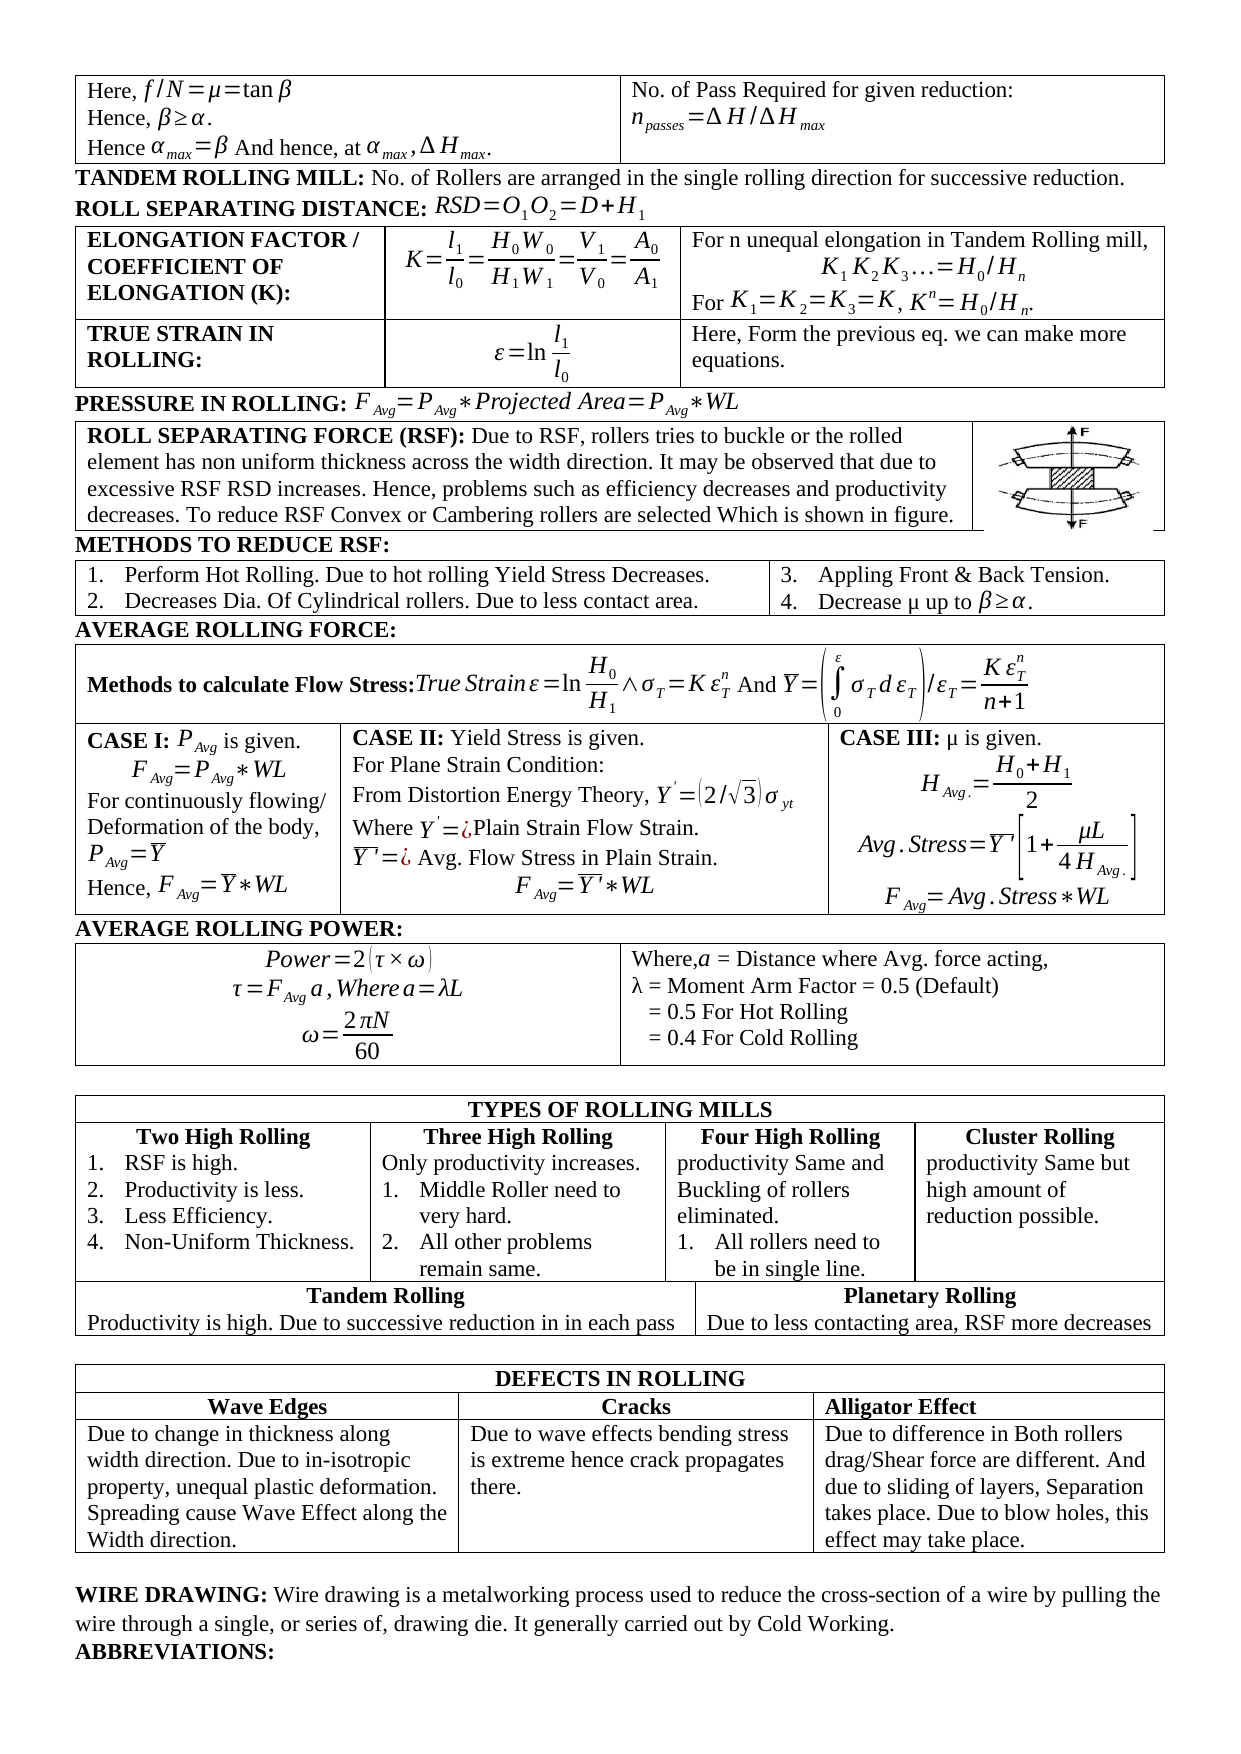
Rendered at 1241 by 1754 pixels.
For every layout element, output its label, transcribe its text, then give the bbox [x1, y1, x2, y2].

text METHODS TO REDUCE RSF: [75, 531, 1165, 558]
table_header Where, = Distance where Avg. force acting, λ = Moment Arm Factor = 0.5 (Default) = 0.5 For Hot Rolling = 0.4 For Cold Rolling [621, 944, 1164, 1065]
picture [983, 422, 1154, 531]
table_header For n unequal elongation in Tandem Rolling mill, For , . [681, 227, 1164, 319]
table_header Methods to calculate Flow Stress: And [76, 645, 1164, 723]
table_header [386, 227, 680, 319]
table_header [621, 76, 1164, 163]
text WIRE DRAWING: Wire drawing is a metalworking process used to reduce the cross-section of a wire by pulling the wire through a single, or series of, drawing die. It generally carried out by Cold Working. [75, 1581, 1165, 1636]
text ROLL SEPARATING DISTANCE: [75, 192, 1165, 223]
table_header Perform Hot Rolling. Due to hot rolling Yield Stress Decreases. Decreases Dia. Of Cylindrical rollers. Due to less contact area. [76, 561, 769, 615]
table_cell CASE I: is given. For continuously flowing/ Deformation of the body, Hence, [76, 724, 340, 914]
table_cell Cracks [459, 1393, 813, 1419]
table_header ELONGATION FACTOR / COEFFICIENT OF ELONGATION (K): [76, 227, 384, 319]
table_cell Due to change in thickness along width direction. Due to in-isotropic property, unequal plastic deformation. Spreading cause Wave Effect along the Width direction. [76, 1420, 458, 1552]
table_header [973, 422, 983, 530]
table_header Appling Front & Back Tension. Decrease μ up to . [770, 561, 1164, 615]
table_cell Due to difference in Both rollers drag/Shear force are different. And due to sliding of layers, Separation takes place. Due to blow holes, this effect may take place. [814, 1420, 1164, 1552]
table_cell Cluster Rolling productivity Same but high amount of reduction possible. [916, 1123, 1164, 1281]
table_cell CASE III: μ is given. [829, 724, 1164, 914]
text ABBREVIATIONS: [75, 1638, 1165, 1665]
table_header [1154, 422, 1164, 530]
table_header [76, 944, 620, 1065]
table_cell [386, 320, 680, 387]
table_cell Four High Rolling productivity Same and Buckling of rollers eliminated. All rollers need to be in single line. [666, 1123, 914, 1281]
text AVERAGE ROLLING POWER: [75, 915, 1165, 941]
text PRESSURE IN ROLLING: [75, 388, 1165, 419]
table_header ROLL SEPARATING FORCE (RSF): Due to RSF, rollers tries to buckle or the rolled element has non uniform thickness across the width direction. It may be observed that due to excessive RSF RSD increases. Hence, problems such as efficiency decreases and productivity decreases. To reduce RSF Convex or Cambering rollers are selected Which is shown in figure. [76, 422, 972, 530]
table_cell Alligator Effect [814, 1393, 1164, 1419]
table_cell Planetary Rolling Due to less contacting area, RSF more decreases [696, 1282, 1164, 1335]
table_cell Wave Edges [76, 1393, 458, 1419]
text AVERAGE ROLLING FORCE: [75, 616, 1165, 642]
table_cell Three High Rolling Only productivity increases. Middle Roller need to very hard. All other problems remain same. [371, 1123, 665, 1281]
table_cell CASE II: Yield Stress is given. For Plane Strain Condition: From Distortion Energy Theory, Where Plain Strain Flow Strain. Avg. Flow Stress in Plain Strain. [341, 724, 828, 914]
table_header TYPES OF ROLLING MILLS [76, 1096, 1164, 1122]
text TANDEM ROLLING MILL: No. of Rollers are arranged in the single rolling direction for successive reduction. [75, 164, 1165, 190]
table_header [76, 76, 620, 163]
table_cell Due to wave effects bending stress is extreme hence crack propagates there. [459, 1420, 813, 1552]
table_cell TRUE STRAIN IN ROLLING: [76, 320, 384, 387]
table_cell Here, Form the previous eq. we can make more equations. [681, 320, 1164, 387]
table_cell Tandem Rolling Productivity is high. Due to successive reduction in in each pass [76, 1282, 695, 1335]
table_cell Two High Rolling RSF is high. Productivity is less. Less Efficiency. Non-Uniform Thickness. [76, 1123, 370, 1281]
table_header DEFECTS IN ROLLING [76, 1365, 1164, 1392]
